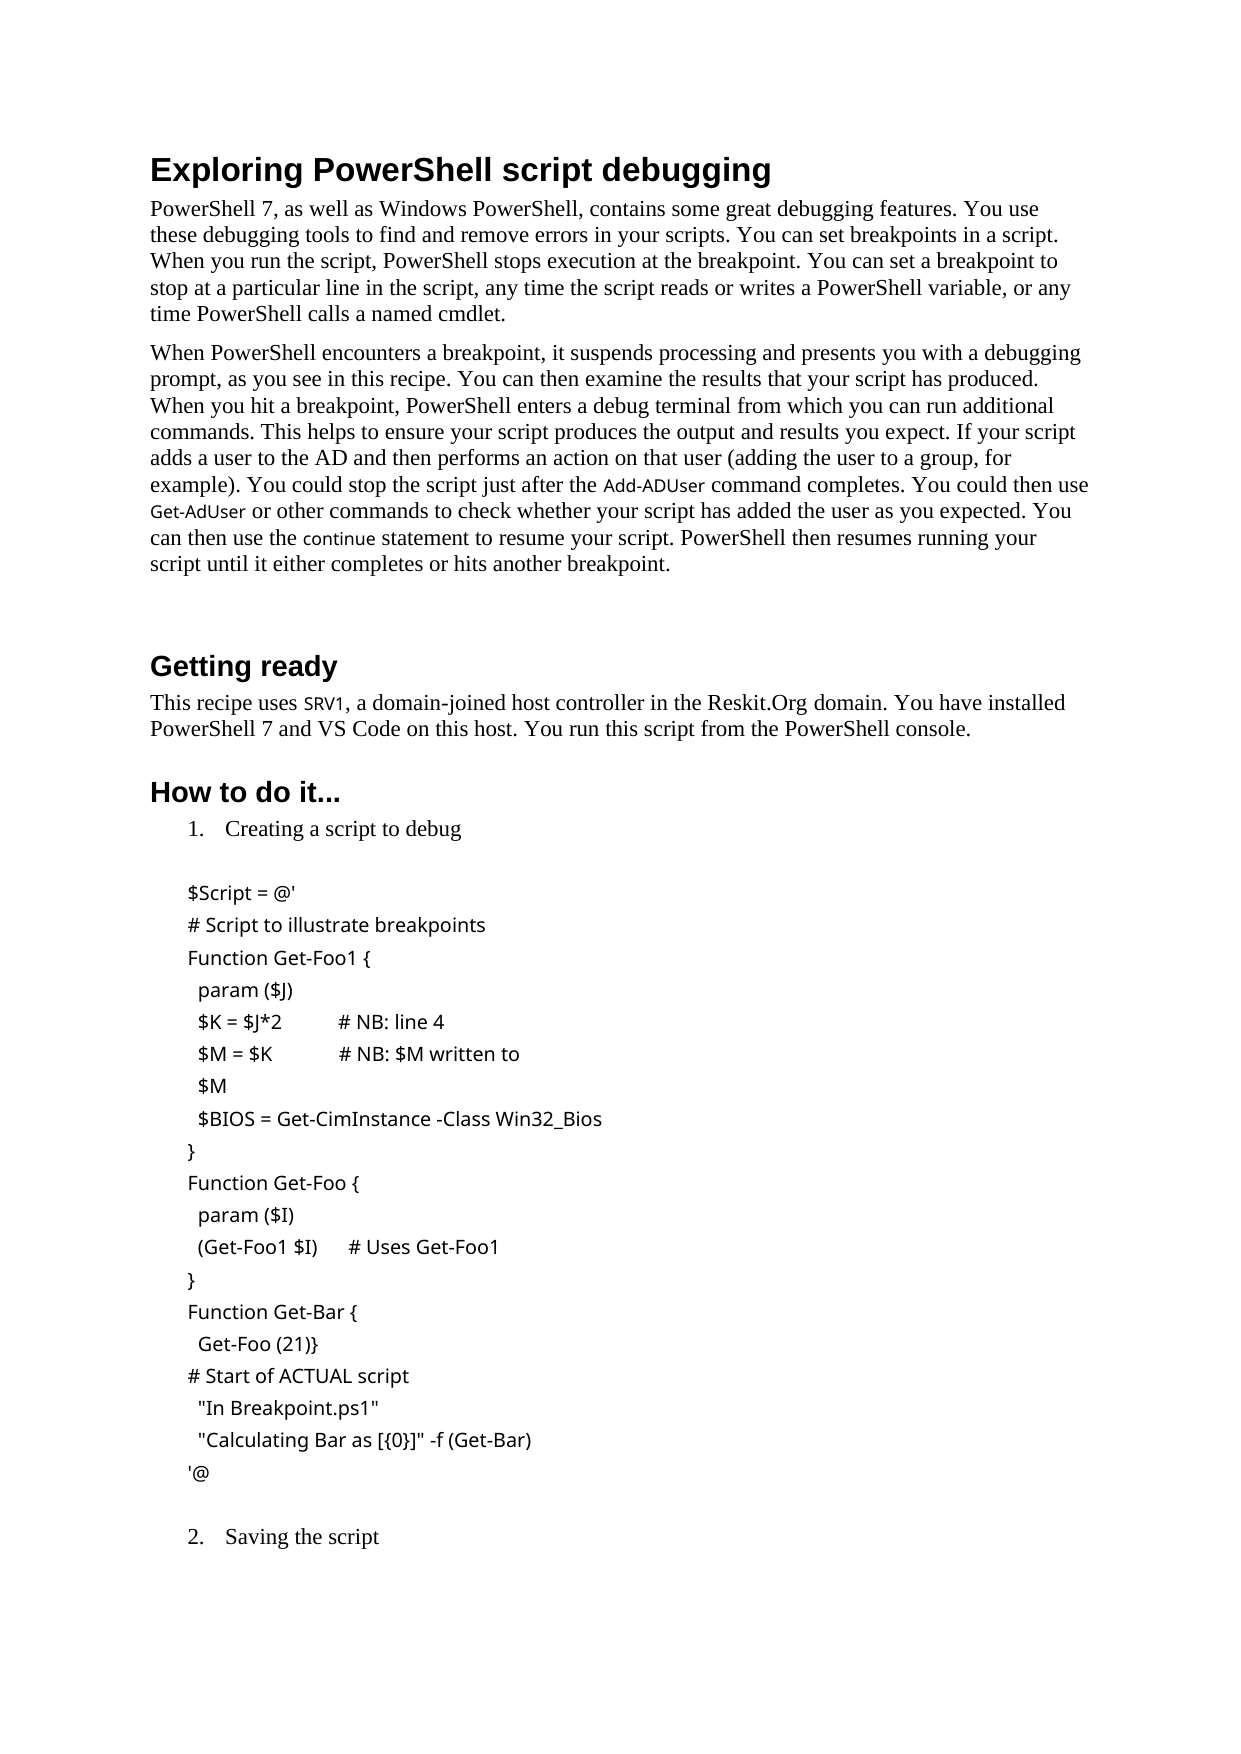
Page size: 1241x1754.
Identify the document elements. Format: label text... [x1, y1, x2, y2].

text Function Get-Bar { [187, 1298, 1090, 1325]
text (Get-Foo1 $I) # Uses Get-Foo1 [187, 1234, 1090, 1261]
text "In Breakpoint.ps1" [187, 1394, 1090, 1422]
text } [187, 1266, 1090, 1293]
text PowerShell 7, as well as Windows PowerShell, contains some great debugging features. You use these debugging tools to find and remove errors in your scripts. You can set breakpoints in a script. When you run the script, PowerShell stops execution at the breakpoint. You can set a breakpoint to stop at a particular line in the script, any time the script reads or writes a PowerShell variable, or any time PowerShell calls a named cmdlet. [150, 195, 1090, 326]
text When PowerShell encounters a breakpoint, it suspends processing and presents you with a debugging prompt, as you see in this recipe. You can then examine the results that your script has produced. When you hit a breakpoint, PowerShell enters a debug terminal from which you can run additional commands. This helps to ensure your script produces the output and results you expect. If your script adds a user to the AD and then performs an action on that user (adding the user to a group, for example). You could stop the script just after the Add-ADUser command completes. You could then use Get-AdUser or other commands to check whether your script has added the user as you expected. You can then use the continue statement to resume your script. PowerShell then resumes running your script until it either completes or hits another breakpoint. [150, 339, 1090, 577]
list Creating a script to debug [187, 815, 1053, 841]
text Function Get-Foo { [187, 1169, 1090, 1196]
text $M = $K # NB: $M written to [187, 1041, 1090, 1067]
text This recipe uses SRV1, a domain-joined host controller in the Reskit.Org domain. You have installed PowerShell 7 and VS Code on this host. You run this script from the PowerShell console. [150, 689, 1090, 742]
text Get-Foo (21)} [187, 1330, 1090, 1357]
text '@ [187, 1459, 1090, 1486]
text Function Get-Foo1 { [187, 944, 1090, 971]
text param ($J) [187, 976, 1090, 1003]
text $Script = @' [187, 879, 1090, 907]
text $K = $J*2 # NB: line 4 [187, 1008, 1090, 1035]
subtitle How to do it... [150, 775, 1090, 808]
text } [187, 1137, 1090, 1164]
subtitle Getting ready [150, 649, 1090, 682]
text "Calculating Bar as [{0}]" -f (Get-Bar) [187, 1427, 1090, 1454]
text param ($I) [187, 1201, 1090, 1228]
subtitle Exploring PowerShell script debugging [150, 150, 1090, 188]
text # Start of ACTUAL script [187, 1362, 1090, 1389]
text # Script to illustrate breakpoints [187, 912, 1090, 939]
text Saving the script [187, 1523, 1053, 1550]
text $M [187, 1073, 1090, 1100]
text $BIOS = Get-CimInstance -Class Win32_Bios [187, 1105, 1090, 1132]
